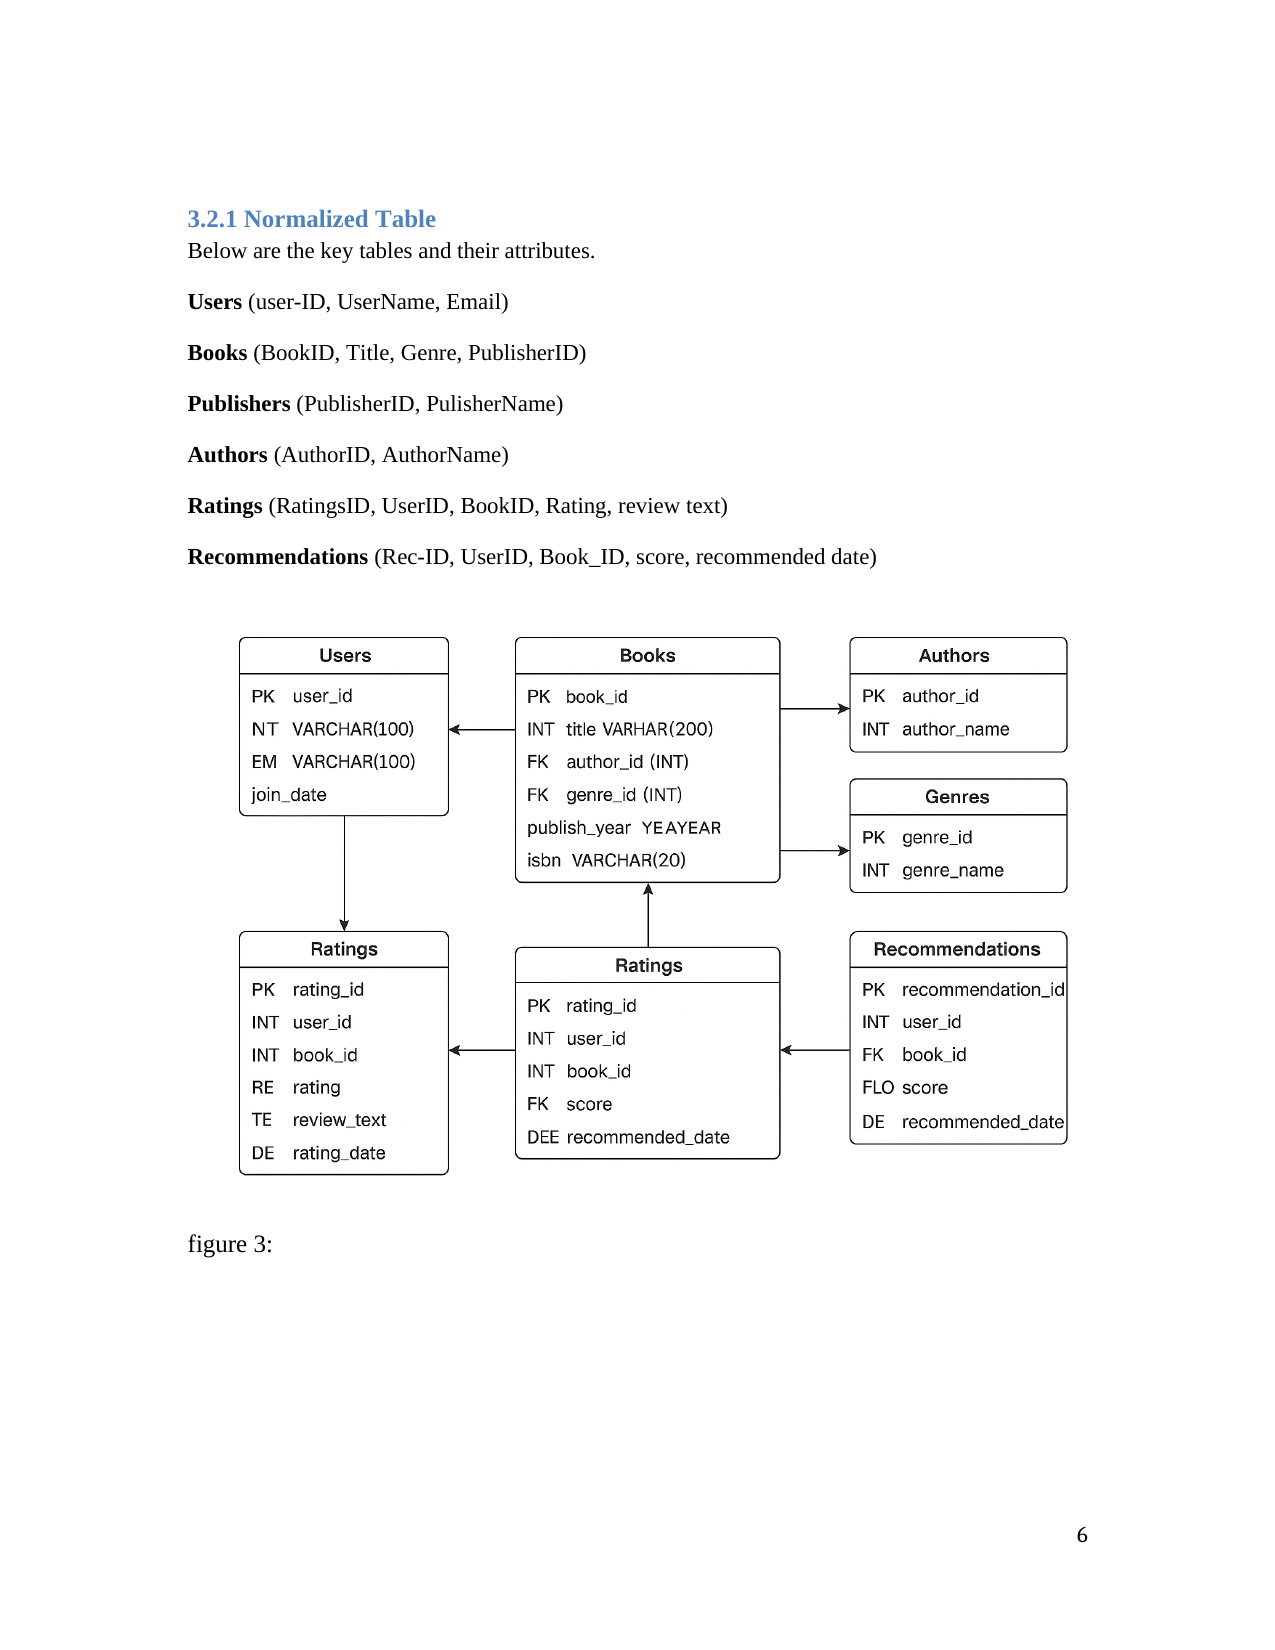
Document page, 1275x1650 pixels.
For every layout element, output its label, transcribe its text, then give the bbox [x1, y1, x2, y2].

text Recommendations (Rec-ID, UserID, Book_ID, score, recommended date) [187, 543, 1087, 569]
text Below are the key tables and their attributes. [187, 237, 1087, 263]
text Authors (AuthorID, AuthorName) [187, 441, 1087, 467]
subtitle 3.2.1 Normalized Table [187, 204, 1087, 233]
text Users (user-ID, UserName, Email) [187, 288, 1087, 314]
picture [187, 594, 1133, 1225]
text Ratings (RatingsID, UserID, BookID, Rating, review text) [187, 492, 1087, 518]
text Publishers (PublisherID, PulisherName) [187, 390, 1087, 416]
text figure 3: [187, 1225, 1087, 1257]
text Books (BookID, Title, Genre, PublisherID) [187, 339, 1087, 365]
